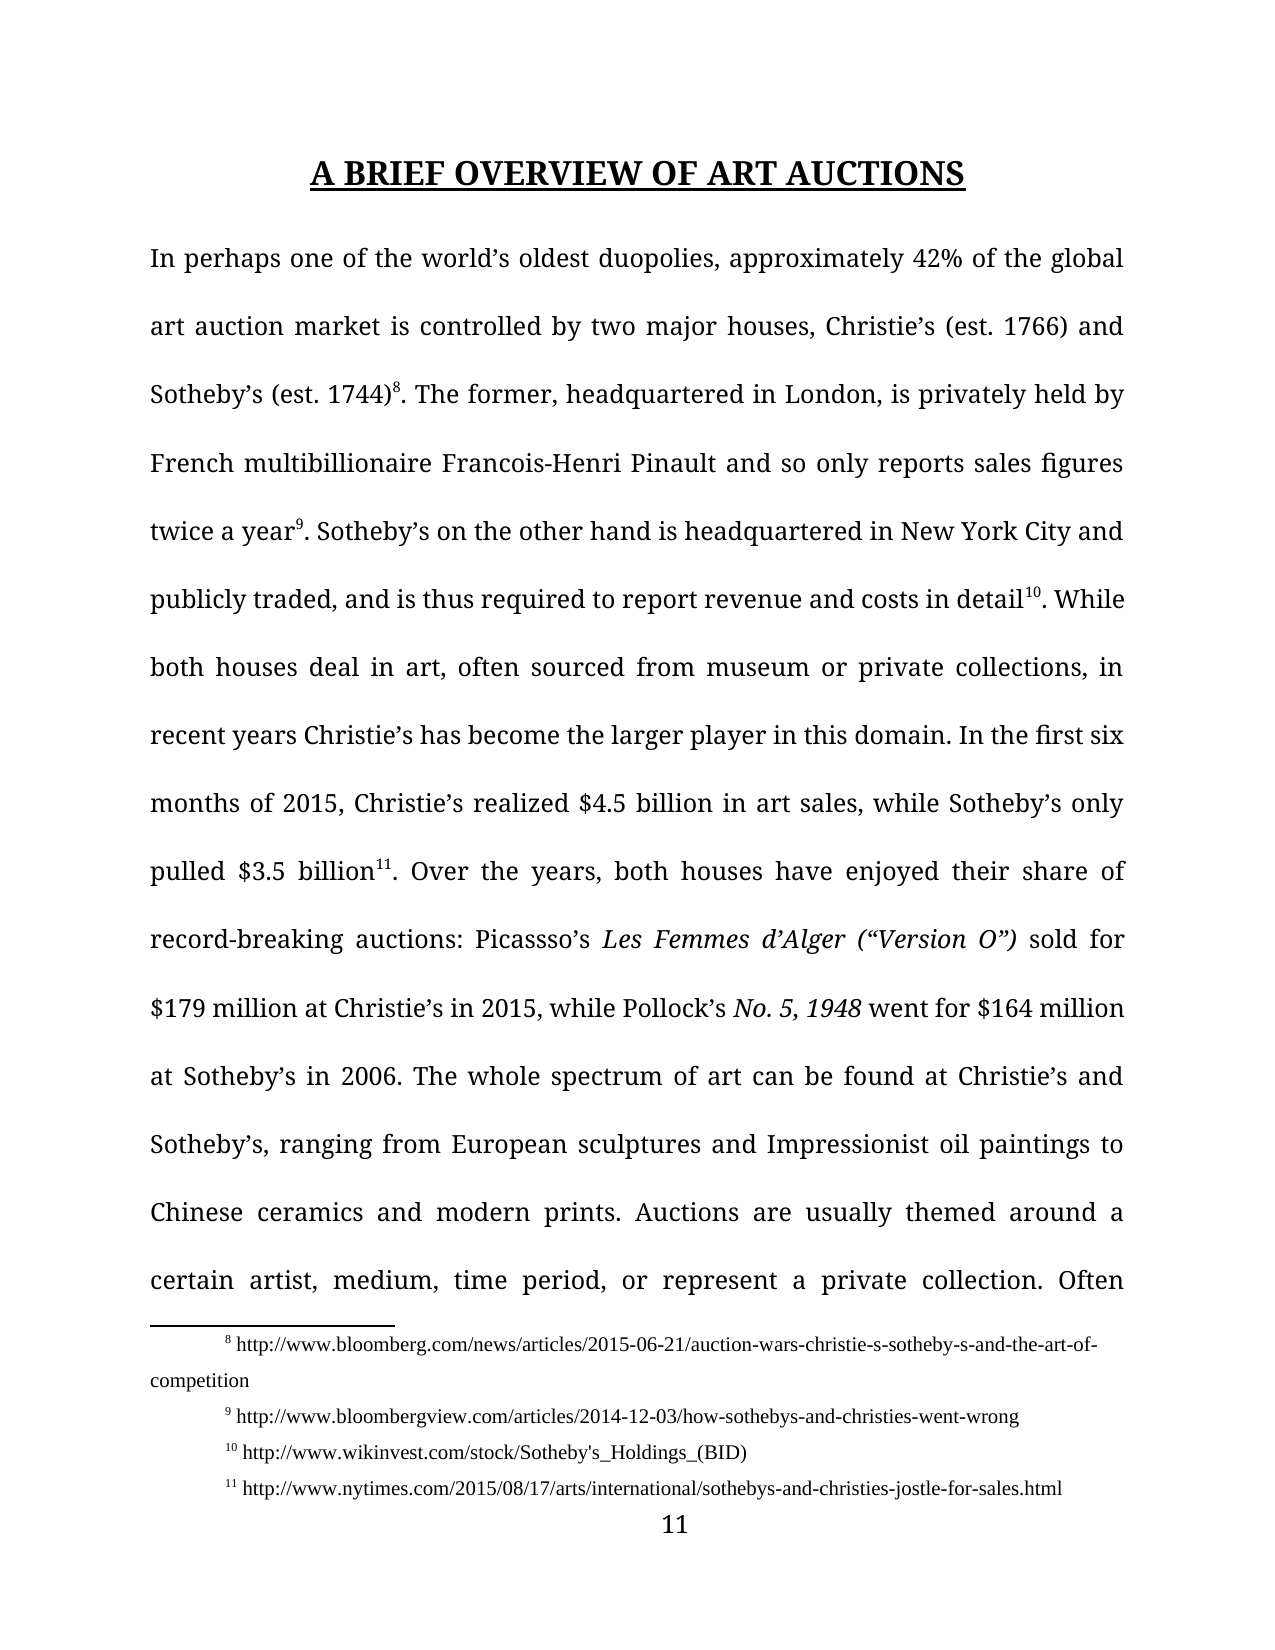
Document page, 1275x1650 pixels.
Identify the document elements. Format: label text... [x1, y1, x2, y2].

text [150, 241, 1125, 1297]
text A BRIEF OVERVIEW OF ART AUCTIONS [150, 150, 1125, 195]
